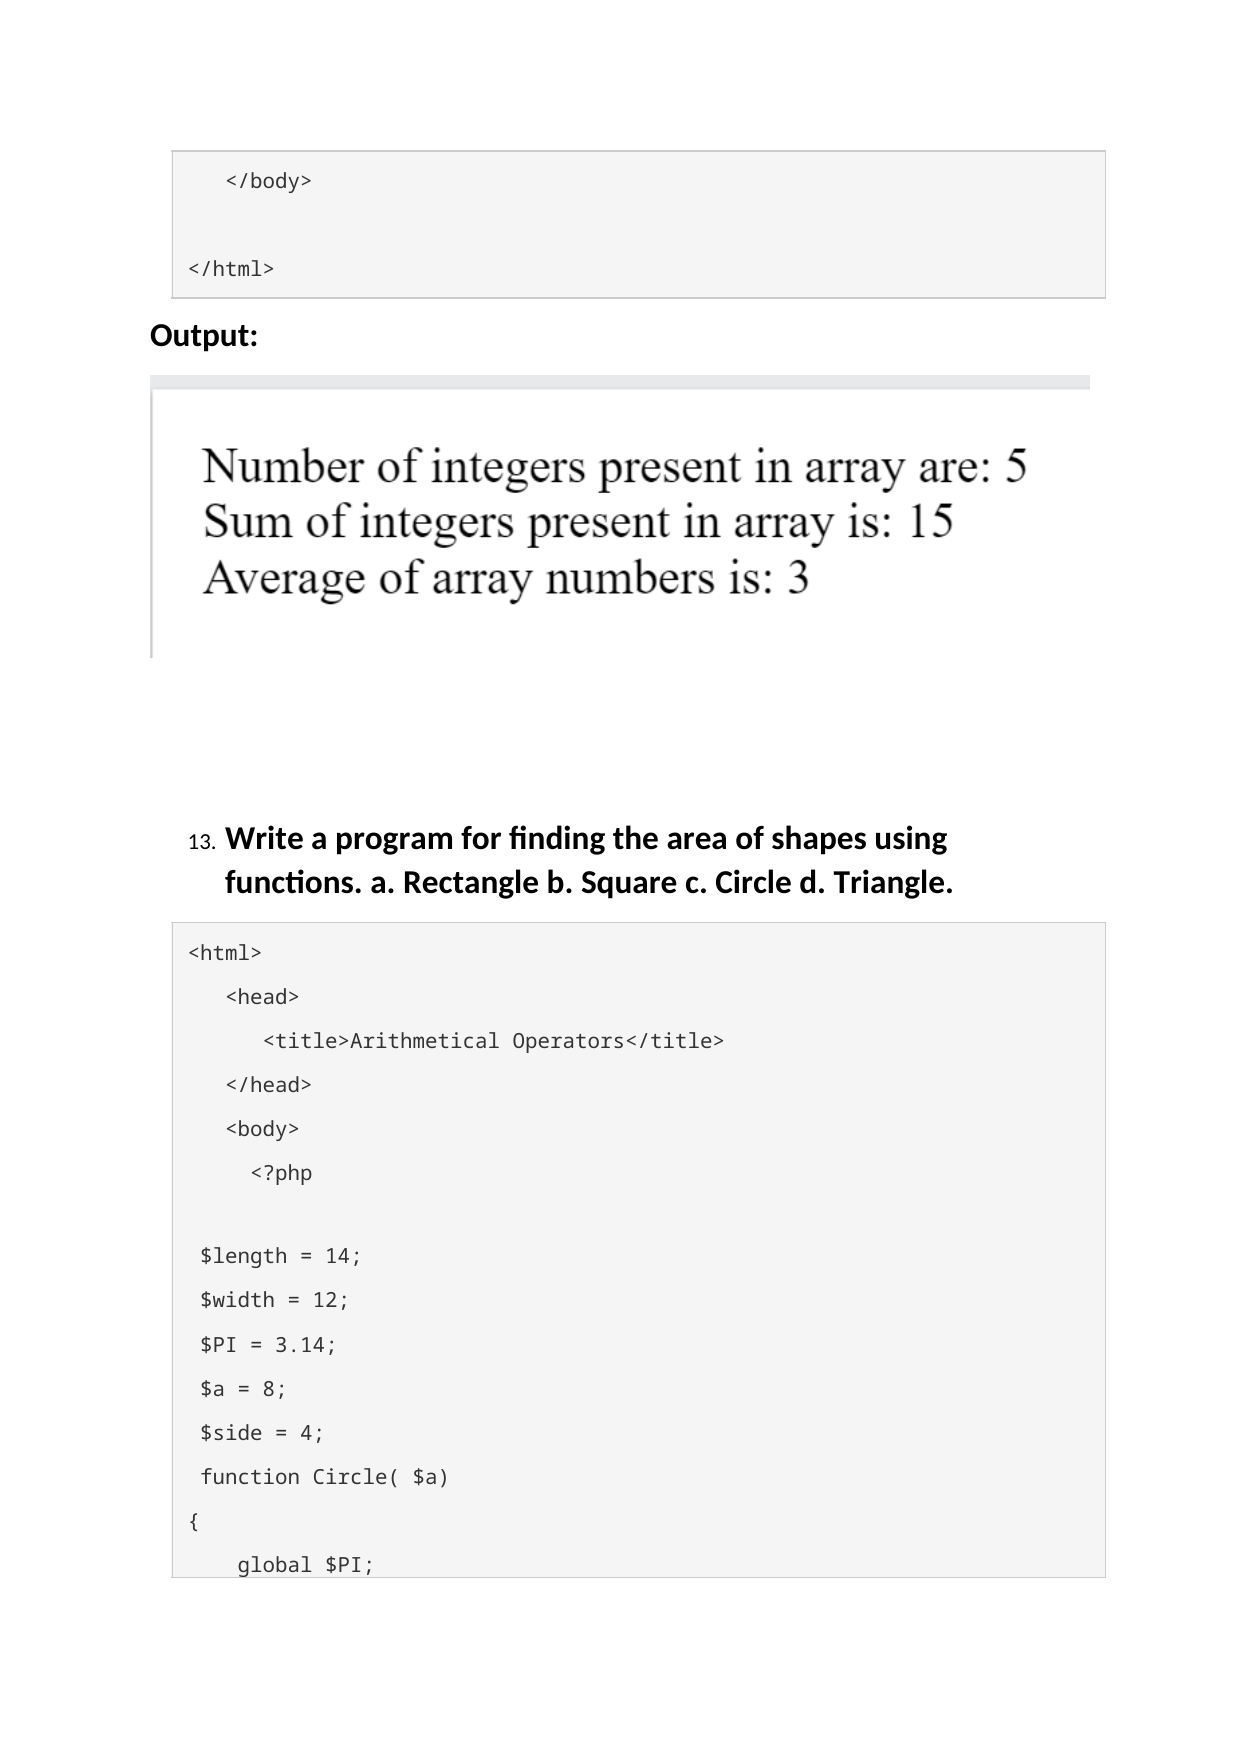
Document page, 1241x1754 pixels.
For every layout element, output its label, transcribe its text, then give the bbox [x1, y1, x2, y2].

text $a = 8; [173, 1358, 1105, 1402]
text </body> [173, 152, 1105, 194]
text <?php [173, 1142, 1105, 1186]
text function Circle( $a) [173, 1446, 1105, 1490]
text Output: [150, 314, 1090, 355]
text $width = 12; [173, 1269, 1105, 1313]
text <head> [173, 966, 1105, 1010]
text $length = 14; [173, 1225, 1105, 1269]
text </head> [173, 1054, 1105, 1098]
picture [150, 375, 1091, 658]
text <body> [173, 1098, 1105, 1142]
text <html> [173, 923, 1105, 966]
text $PI = 3.14; [173, 1313, 1105, 1358]
text global $PI; [173, 1534, 1105, 1577]
text $side = 4; [173, 1402, 1105, 1446]
text <title>Arithmetical Operators</title> [173, 1010, 1105, 1054]
list Write a program for finding the area of shapes using functions. a. Rectangle b. Square c. Circle d. Triangle. [187, 817, 1090, 902]
text </html> [173, 238, 1105, 297]
text { [173, 1490, 1105, 1534]
